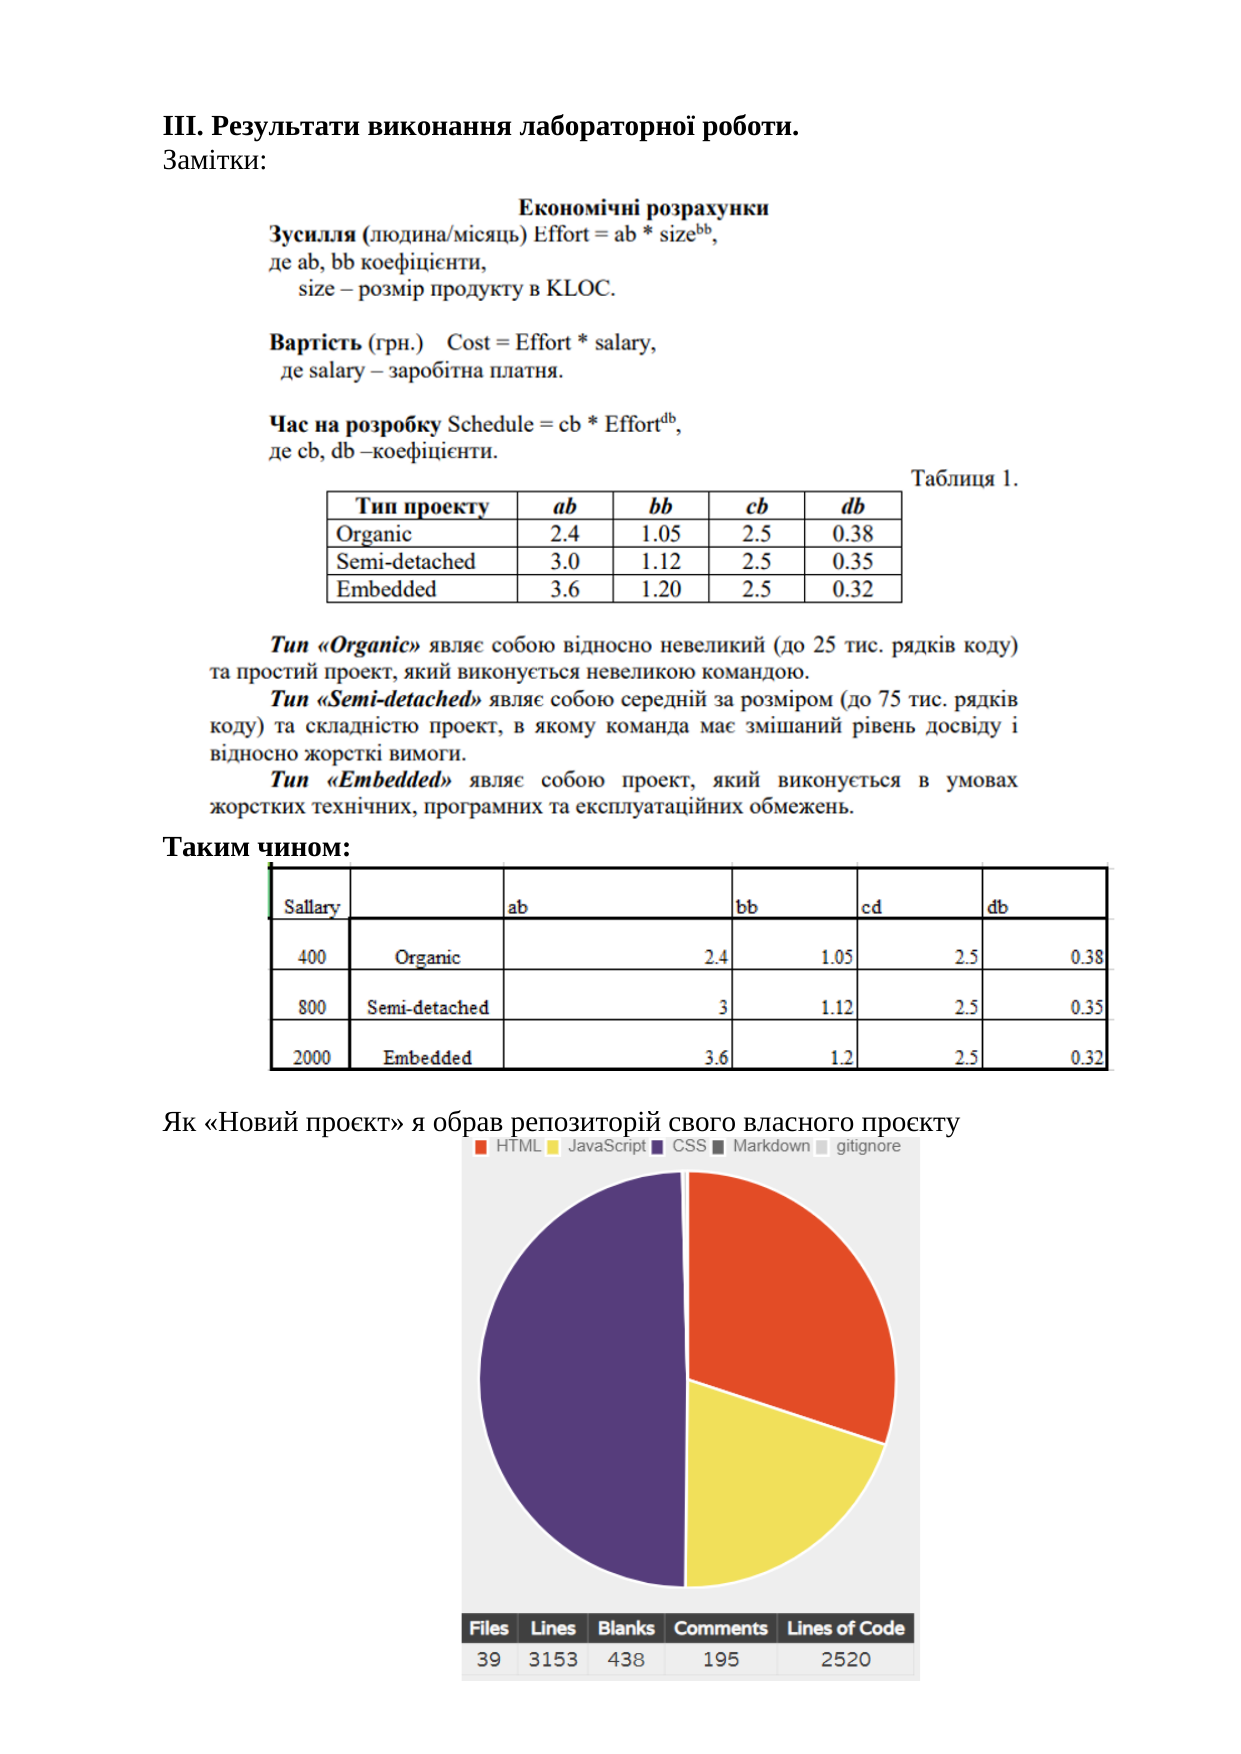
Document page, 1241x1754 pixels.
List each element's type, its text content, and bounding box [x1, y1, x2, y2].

picture [461, 1137, 921, 1681]
text Таким чином: [162, 829, 1219, 863]
picture [267, 862, 1115, 1071]
text Замітки: [162, 142, 1219, 175]
text Як «Новий проєкт» я обрав репозиторій свого власного проєкту [162, 1104, 1219, 1137]
picture [162, 175, 1049, 829]
text ІІІ. Результати виконання лабораторної роботи. [162, 108, 1219, 142]
